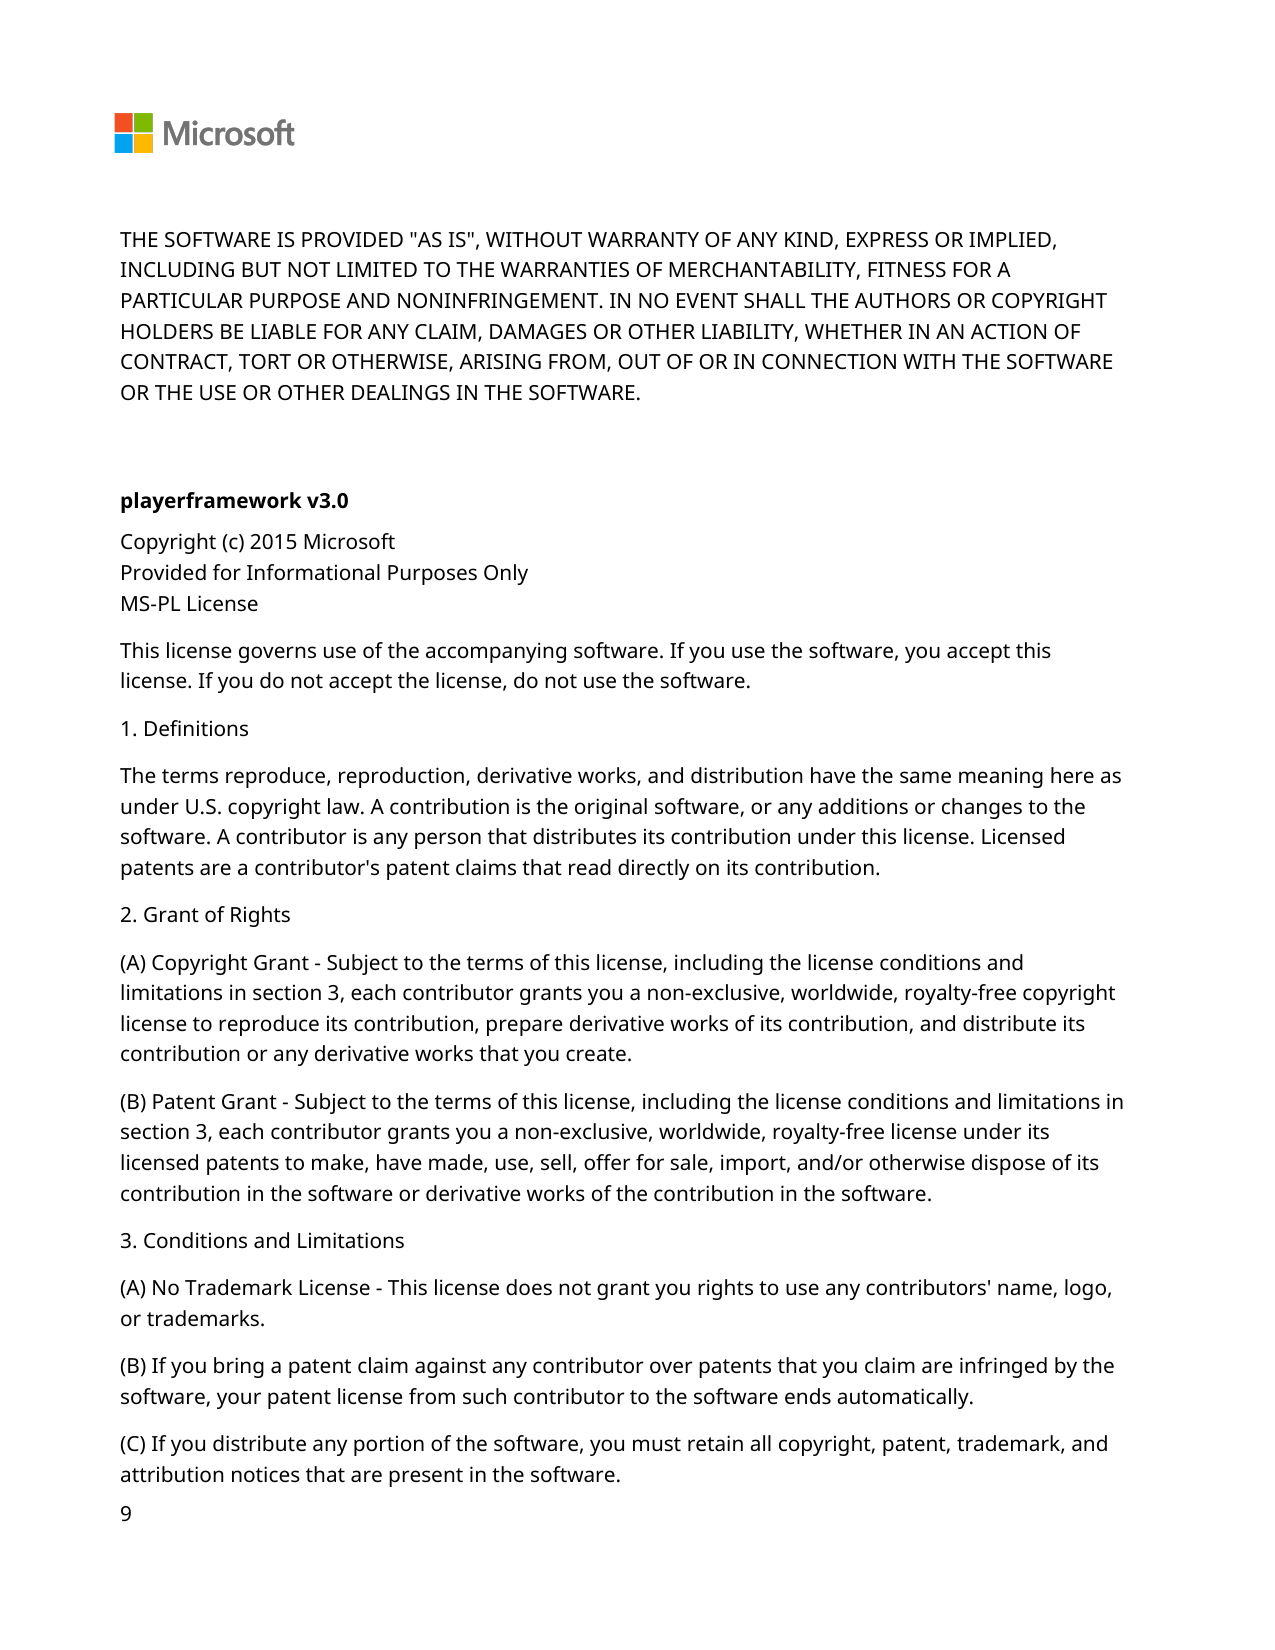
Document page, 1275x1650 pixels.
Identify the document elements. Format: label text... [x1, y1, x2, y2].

text Copyright (c) 2015 Microsoft Provided for Informational Purposes Only MS-PL License [120, 527, 1125, 617]
text (B) Patent Grant - Subject to the terms of this license, including the license conditions and limitations in section 3, each contributor grants you a non-exclusive, worldwide, royalty-free license under its licensed patents to make, have made, use, sell, offer for sale, import, and/or otherwise dispose of its contribution in the software or derivative works of the contribution in the software. [120, 1087, 1125, 1207]
text (A) No Trademark License - This license does not grant you rights to use any contributors' name, logo, or trademarks. [120, 1273, 1125, 1332]
text The terms reproduce, reproduction, derivative works, and distribution have the same meaning here as under U.S. copyright law. A contribution is the original software, or any additions or changes to the software. A contributor is any person that distributes its contribution under this license. Licensed patents are a contributor's patent claims that read directly on its contribution. [120, 761, 1125, 882]
text 3. Conditions and Limitations [120, 1226, 1125, 1254]
text (C) If you distribute any portion of the software, you must retain all copyright, patent, trademark, and attribution notices that are present in the software. [120, 1429, 1125, 1488]
text 2. Grant of Rights [120, 900, 1125, 929]
subtitle playerframework v3.0 [120, 484, 1125, 515]
picture [114, 113, 295, 153]
text 1. Definitions [120, 714, 1125, 742]
text (B) If you bring a patent claim against any contributor over patents that you claim are infringed by the software, your patent license from such contributor to the software ends automatically. [120, 1351, 1125, 1410]
text (A) Copyright Grant - Subject to the terms of this license, including the license conditions and limitations in section 3, each contributor grants you a non-exclusive, worldwide, royalty-free copyright license to reproduce its contribution, prepare derivative works of its contribution, and distribute its contribution or any derivative works that you create. [120, 948, 1125, 1068]
text This license governs use of the accompanying software. If you use the software, you accept this license. If you do not accept the license, do not use the software. [120, 636, 1125, 695]
text THE SOFTWARE IS PROVIDED "AS IS", WITHOUT WARRANTY OF ANY KIND, EXPRESS OR IMPLIED, INCLUDING BUT NOT LIMITED TO THE WARRANTIES OF MERCHANTABILITY, FITNESS FOR A PARTICULAR PURPOSE AND NONINFRINGEMENT. IN NO EVENT SHALL THE AUTHORS OR COPYRIGHT HOLDERS BE LIABLE FOR ANY CLAIM, DAMAGES OR OTHER LIABILITY, WHETHER IN AN ACTION OF CONTRACT, TORT OR OTHERWISE, ARISING FROM, OUT OF OR IN CONNECTION WITH THE SOFTWARE OR THE USE OR OTHER DEALINGS IN THE SOFTWARE. [120, 225, 1125, 407]
